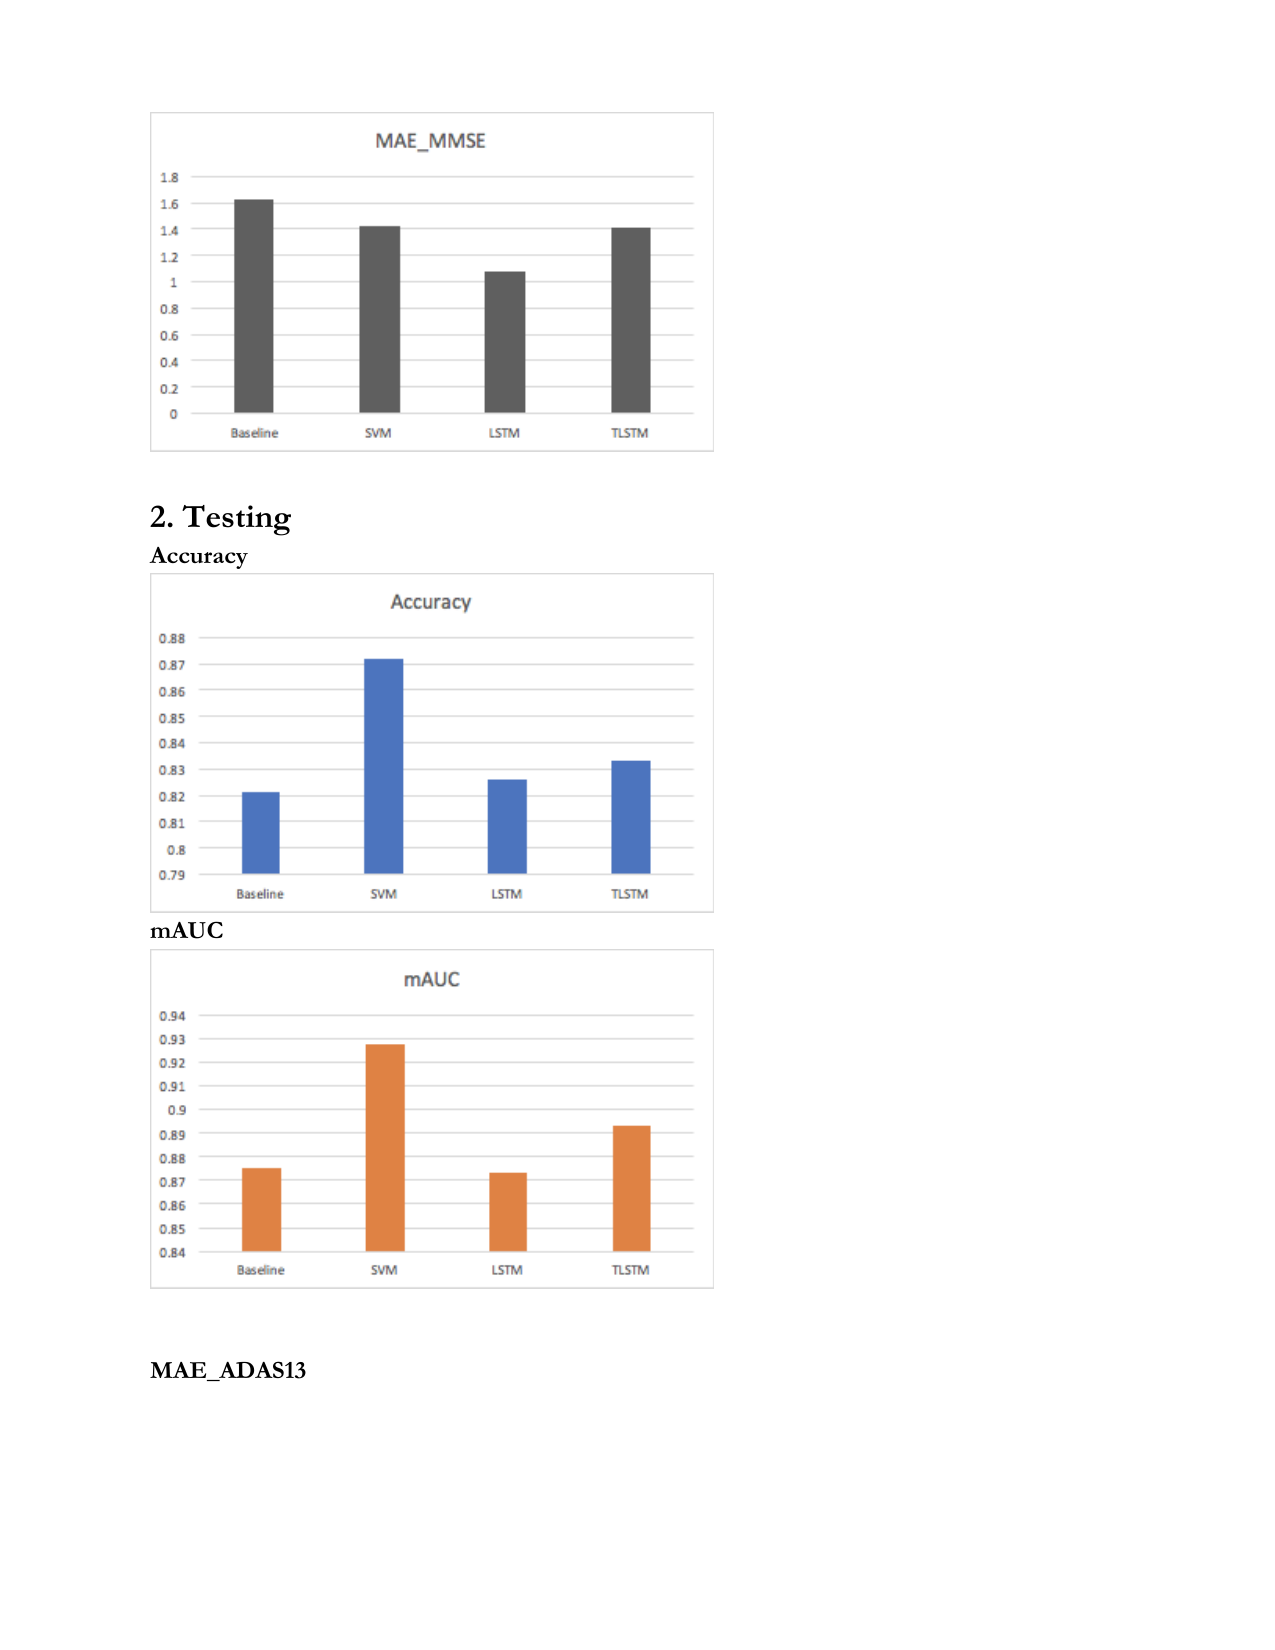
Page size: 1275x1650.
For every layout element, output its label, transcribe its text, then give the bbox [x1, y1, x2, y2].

picture [150, 573, 714, 913]
text mAUC [150, 917, 1125, 945]
text Accuracy [150, 542, 1125, 570]
picture [150, 112, 714, 452]
picture [150, 949, 714, 1289]
text 2. Testing [150, 498, 1125, 536]
text MAE_ADAS13 [150, 1324, 1125, 1385]
